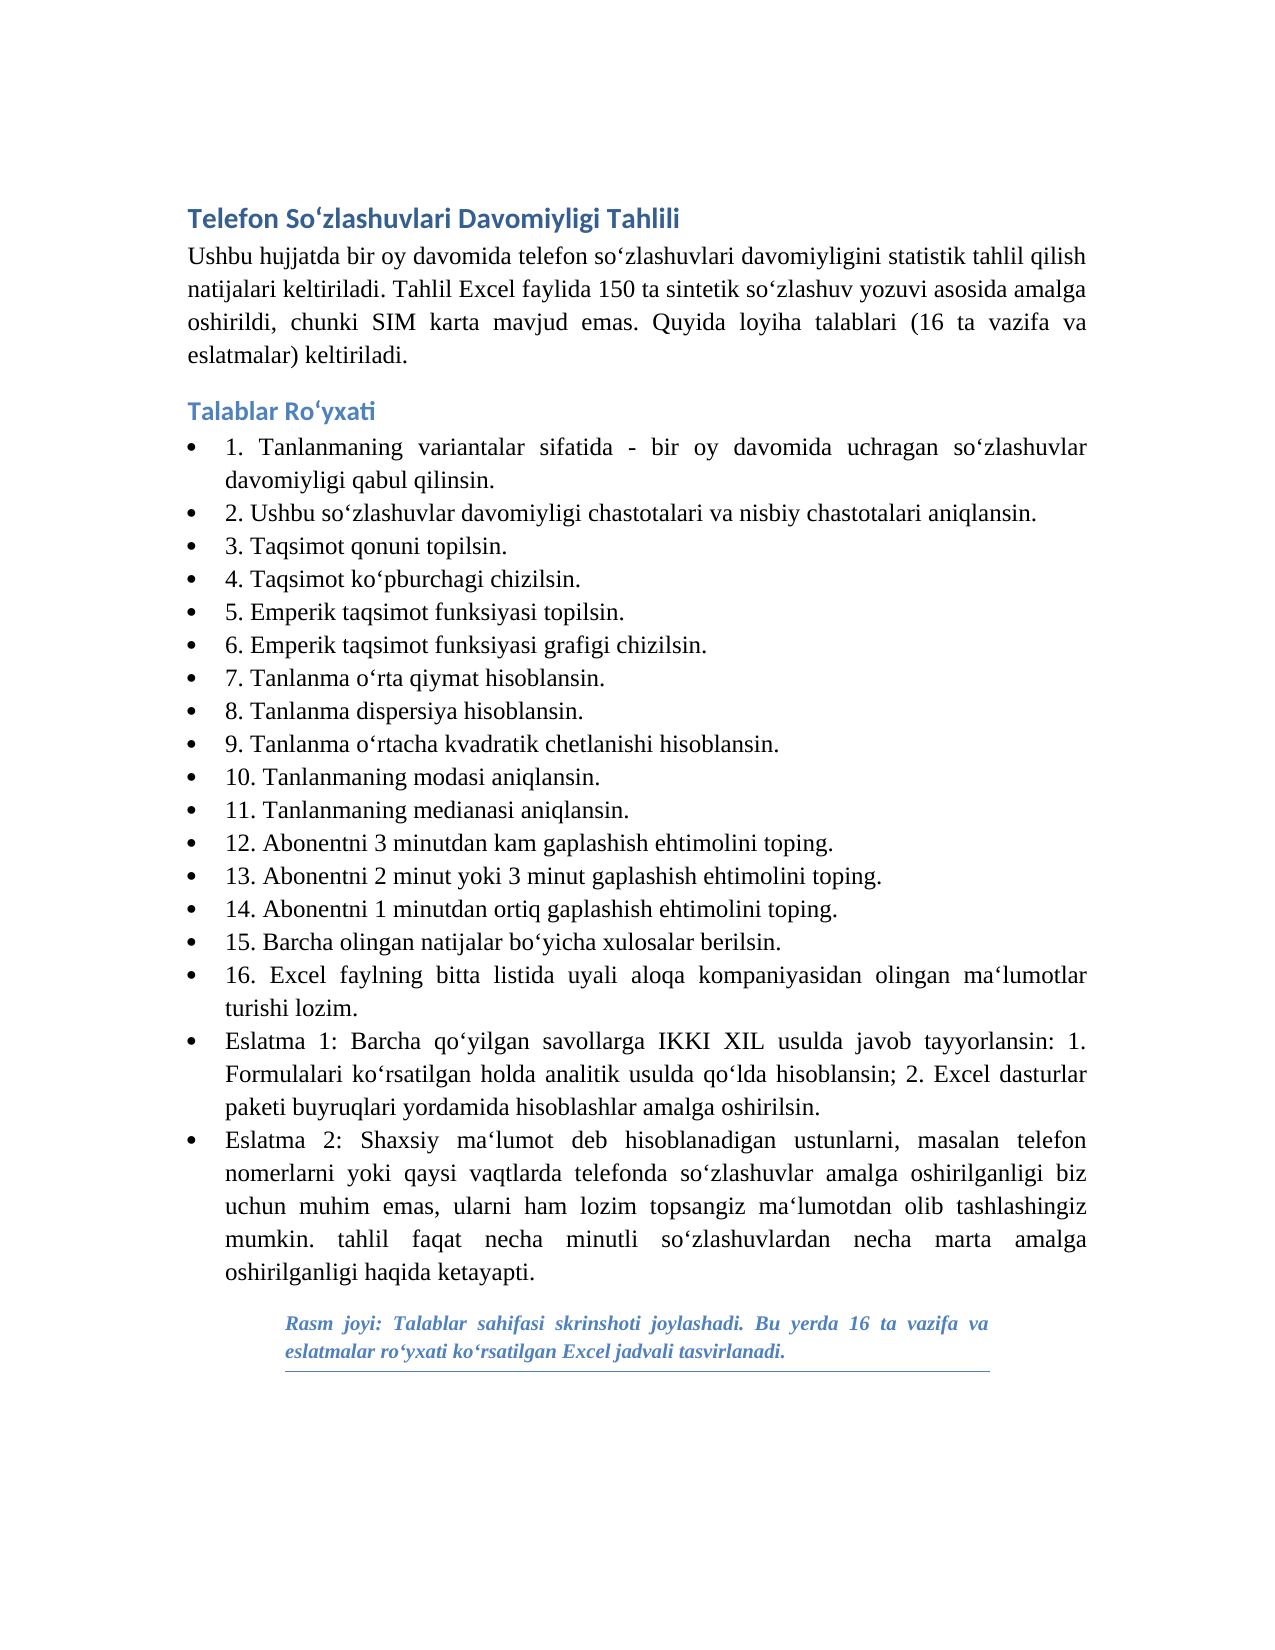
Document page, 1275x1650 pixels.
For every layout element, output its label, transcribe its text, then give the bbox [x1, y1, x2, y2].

list 3. Taqsimot qonuni topilsin. [187, 531, 1087, 559]
text Rasm joyi: Talablar sahifasi skrinshoti joylashadi. Bu yerda 16 ta vazifa va eslatmalar ro‘yxati ko‘rsatilgan Excel jadvali tasvirlanadi. [285, 1311, 990, 1371]
list 4. Taqsimot ko‘pburchagi chizilsin. [187, 564, 1087, 593]
list Eslatma 1: Barcha qo‘yilgan savollarga IKKI XIL usulda javob tayyorlansin: 1. Formulalari ko‘rsatilgan holda analitik usulda qo‘lda hisoblansin; 2. Excel dasturlar paketi buyruqlari yordamida hisoblashlar amalga oshirilsin. [187, 1026, 1087, 1121]
list 13. Abonentni 2 minut yoki 3 minut gaplashish ehtimolini toping. [187, 861, 1087, 890]
list 6. Emperik taqsimot funksiyasi grafigi chizilsin. [187, 630, 1087, 659]
list Eslatma 2: Shaxsiy ma‘lumot deb hisoblanadigan ustunlarni, masalan telefon nomerlarni yoki qaysi vaqtlarda telefonda so‘zlashuvlar amalga oshirilganligi biz uchun muhim emas, ularni ham lozim topsangiz ma‘lumotdan olib tashlashingiz mumkin. tahlil faqat necha minutli so‘zlashuvlardan necha marta amalga oshirilganligi haqida ketayapti. [187, 1125, 1087, 1286]
list 15. Barcha olingan natijalar bo‘yicha xulosalar berilsin. [187, 927, 1087, 956]
list 11. Tanlanmaning medianasi aniqlansin. [187, 795, 1087, 824]
list 12. Abonentni 3 minutdan kam gaplashish ehtimolini toping. [187, 828, 1087, 857]
list 5. Emperik taqsimot funksiyasi topilsin. [187, 597, 1087, 626]
list 14. Abonentni 1 minutdan ortiq gaplashish ehtimolini toping. [187, 894, 1087, 923]
list 7. Tanlanma o‘rta qiymat hisoblansin. [187, 663, 1087, 692]
list 2. Ushbu so‘zlashuvlar davomiyligi chastotalari va nisbiy chastotalari aniqlansin. [187, 498, 1087, 527]
list 16. Excel faylning bitta listida uyali aloqa kompaniyasidan olingan ma‘lumotlar turishi lozim. [187, 960, 1087, 1022]
list 8. Tanlanma dispersiya hisoblansin. [187, 696, 1087, 725]
subtitle Telefon So‘zlashuvlari Davomiyligi Tahlili [187, 200, 1087, 236]
subtitle Talablar Ro‘yxati [187, 394, 1087, 427]
text Ushbu hujjatda bir oy davomida telefon so‘zlashuvlari davomiyligini statistik tahlil qilish natijalari keltiriladi. Tahlil Excel faylida 150 ta sintetik so‘zlashuv yozuvi asosida amalga oshirildi, chunki SIM karta mavjud emas. Quyida loyiha talablari (16 ta vazifa va eslatmalar) keltiriladi. [187, 241, 1087, 369]
list 9. Tanlanma o‘rtacha kvadratik chetlanishi hisoblansin. [187, 729, 1087, 758]
list 1. Tanlanmaning variantalar sifatida - bir oy davomida uchragan so‘zlashuvlar davomiyligi qabul qilinsin. [187, 432, 1087, 493]
list 10. Tanlanmaning modasi aniqlansin. [187, 762, 1087, 791]
